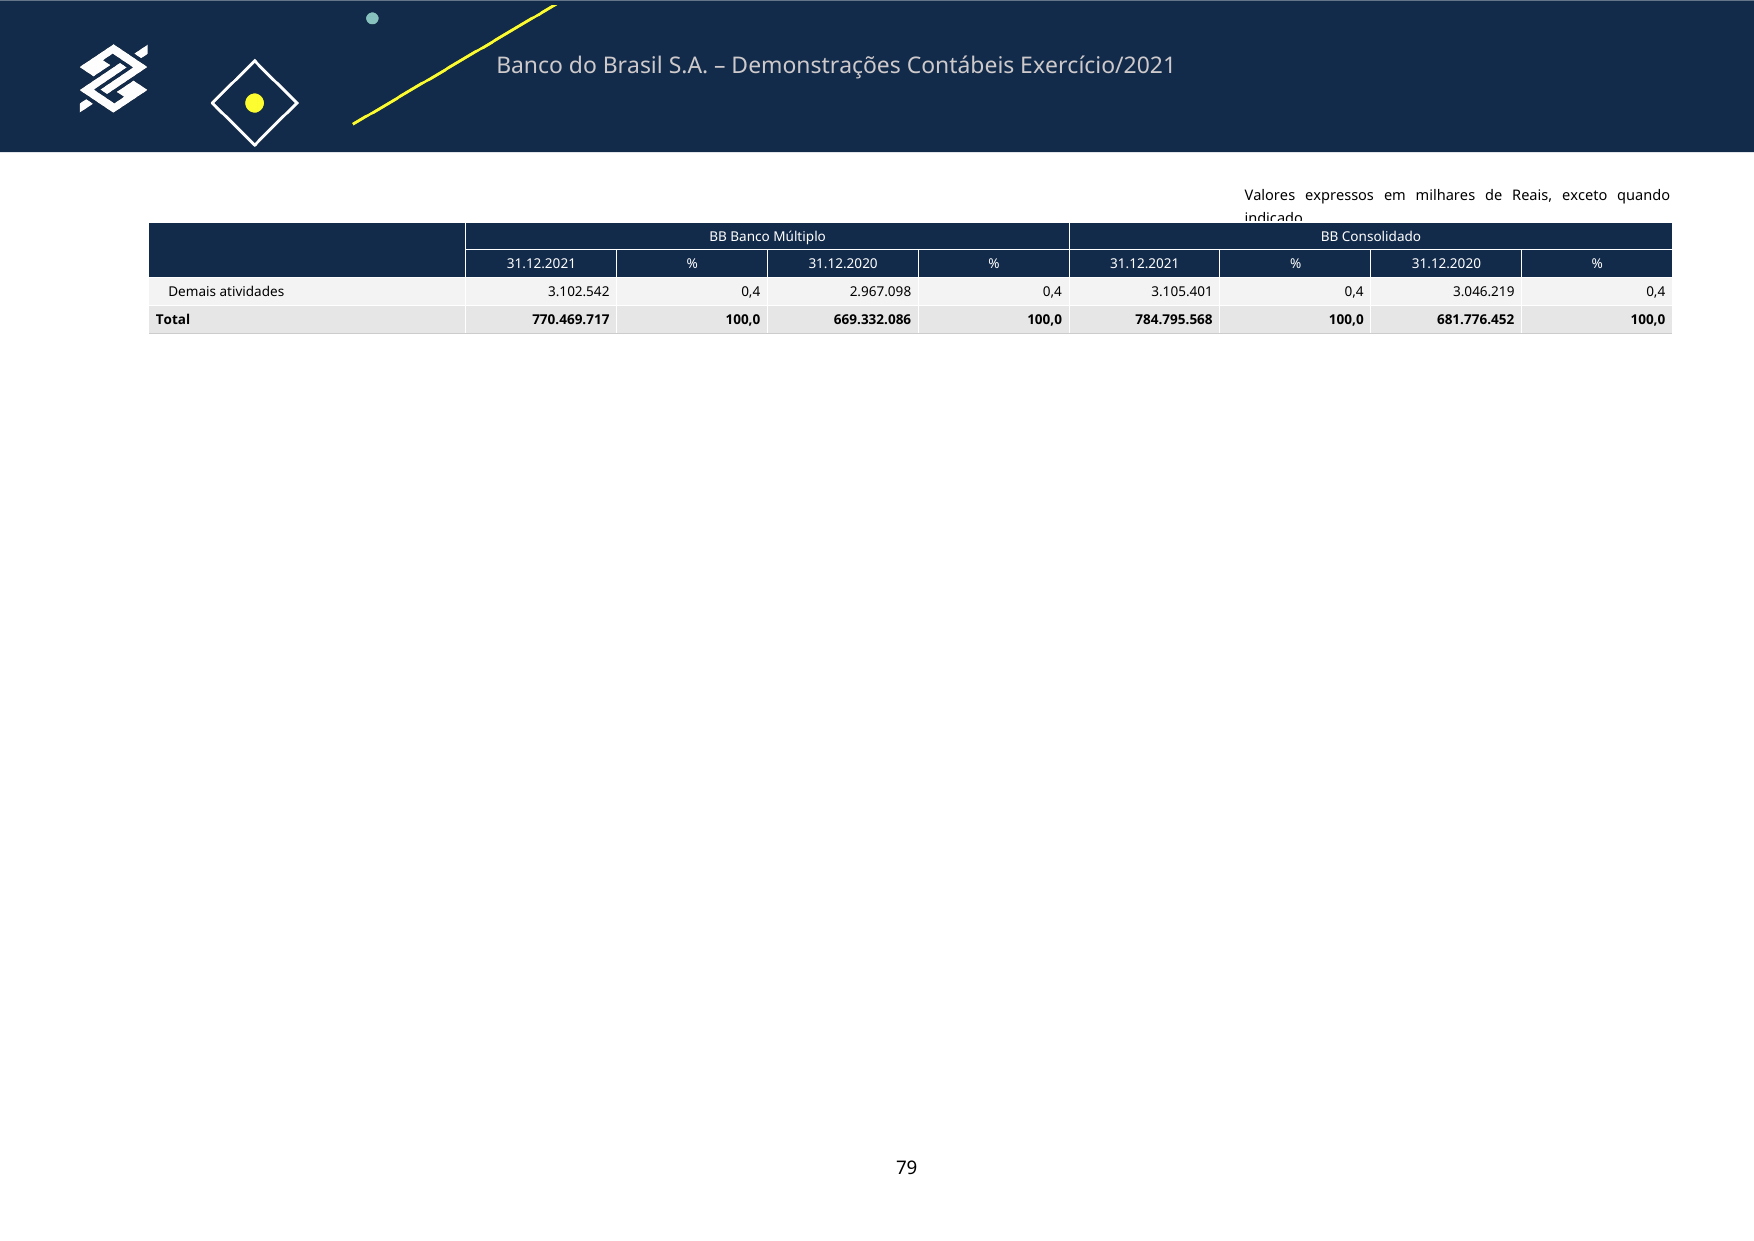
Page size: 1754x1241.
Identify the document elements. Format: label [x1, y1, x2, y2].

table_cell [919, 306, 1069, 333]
picture [210, 5, 588, 147]
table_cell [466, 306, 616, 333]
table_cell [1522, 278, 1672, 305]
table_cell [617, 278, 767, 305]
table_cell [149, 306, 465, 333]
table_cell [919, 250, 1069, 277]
picture [79, 44, 148, 113]
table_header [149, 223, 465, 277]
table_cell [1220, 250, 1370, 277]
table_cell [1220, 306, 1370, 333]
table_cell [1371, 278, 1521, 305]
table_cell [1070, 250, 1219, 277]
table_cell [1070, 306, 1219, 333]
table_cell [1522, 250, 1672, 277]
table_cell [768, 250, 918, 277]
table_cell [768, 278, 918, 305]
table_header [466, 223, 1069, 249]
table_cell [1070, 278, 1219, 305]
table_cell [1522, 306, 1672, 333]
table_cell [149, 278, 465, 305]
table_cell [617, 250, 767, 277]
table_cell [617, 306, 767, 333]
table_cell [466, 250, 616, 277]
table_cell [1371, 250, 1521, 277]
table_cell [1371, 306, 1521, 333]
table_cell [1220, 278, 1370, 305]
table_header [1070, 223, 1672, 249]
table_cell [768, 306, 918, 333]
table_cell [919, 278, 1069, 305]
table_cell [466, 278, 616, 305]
